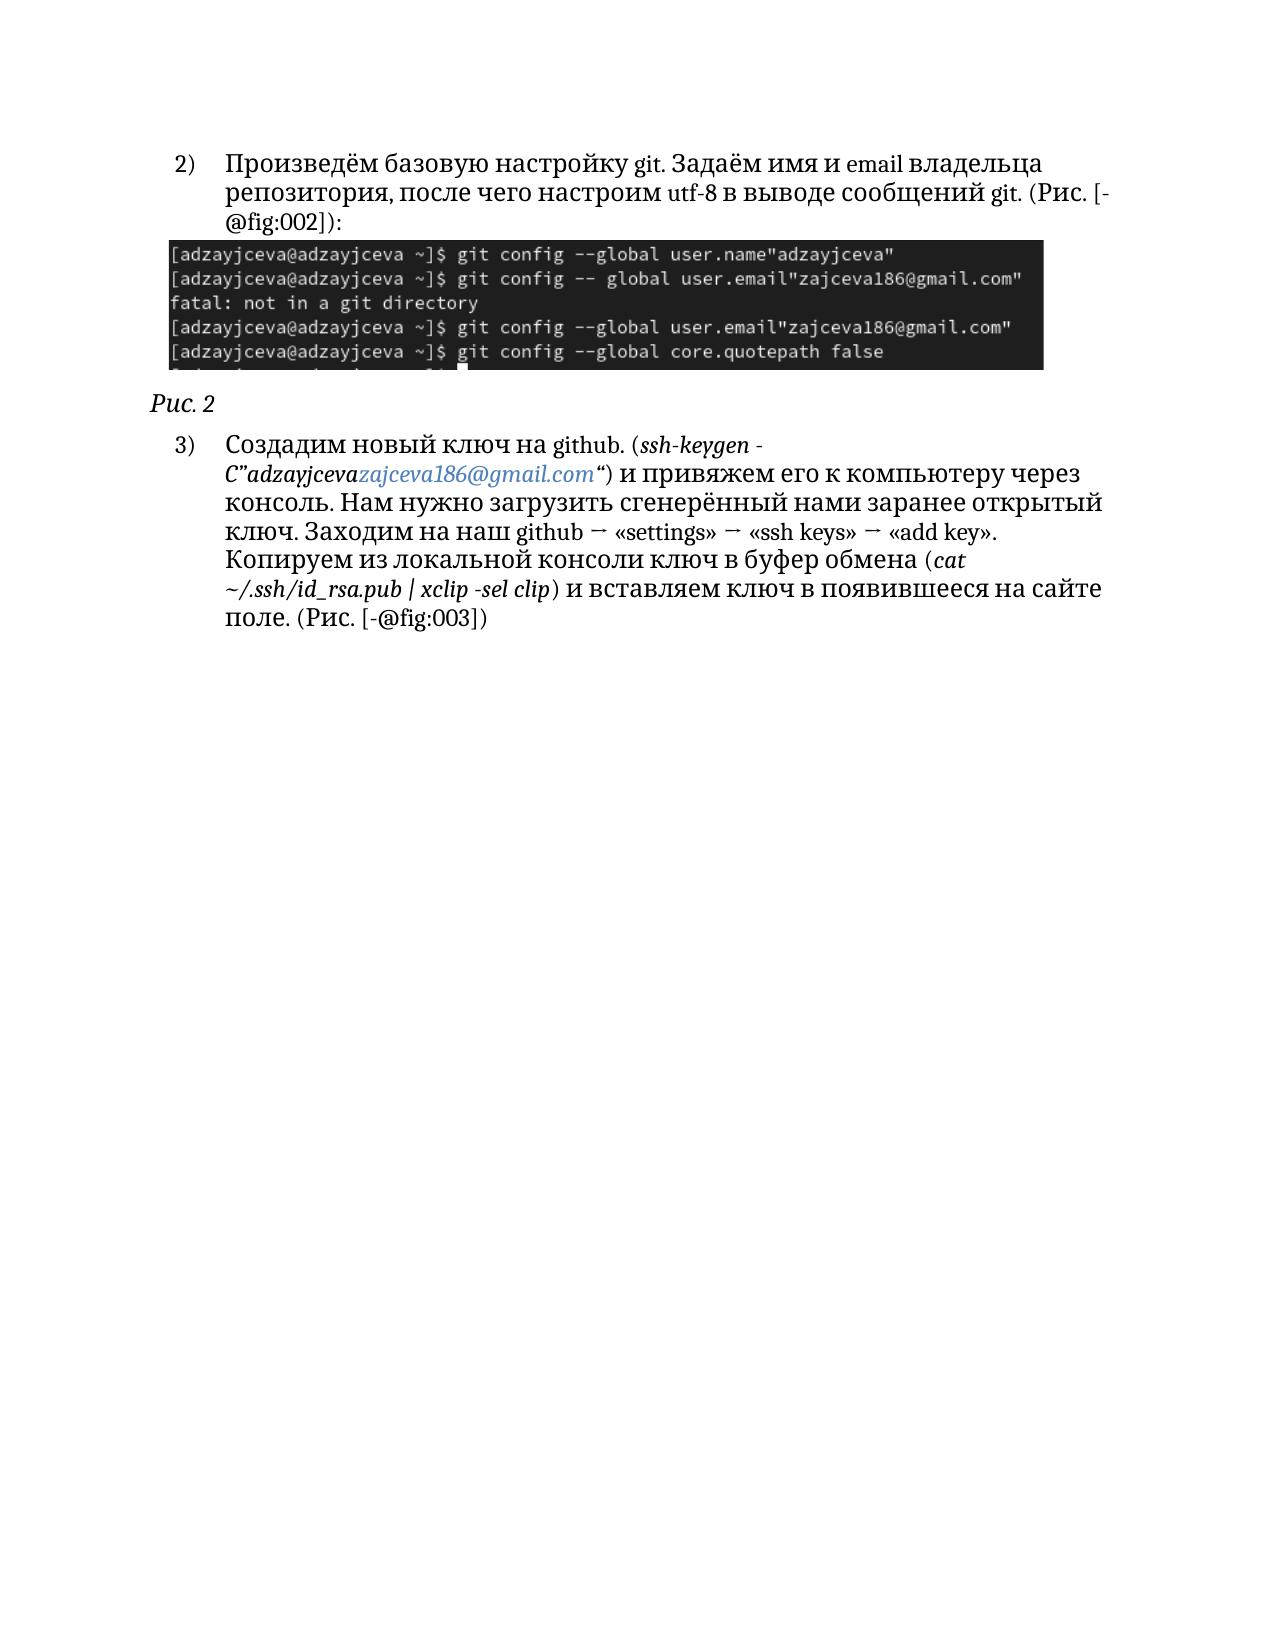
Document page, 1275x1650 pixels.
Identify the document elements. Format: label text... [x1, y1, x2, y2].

list Создадим новый ключ на github. (ssh-keygen -C”adzayjcevazajceva186@gmail.com“) и привяжем его к компьютеру через консоль. Нам нужно загрузить сгенерённый нами заранее открытый ключ. Заходим на наш github → «settings» → «ssh keys» → «add key». Копируем из локальной консоли ключ в буфер обмена (cat ~/.ssh/id_rsa.pub | xclip -sel clip) и вставляем ключ в появившееся на сайте поле. (Рис. [-@fig:003]) [175, 431, 1125, 632]
picture [168, 240, 1044, 370]
text Рис. 2 [150, 390, 1125, 419]
list Произведём базовую настройку git. Задаём имя и email владельца репозитория, после чего настроим utf-8 в выводе сообщений git. (Рис. [-@fig:002]): [175, 150, 1125, 236]
